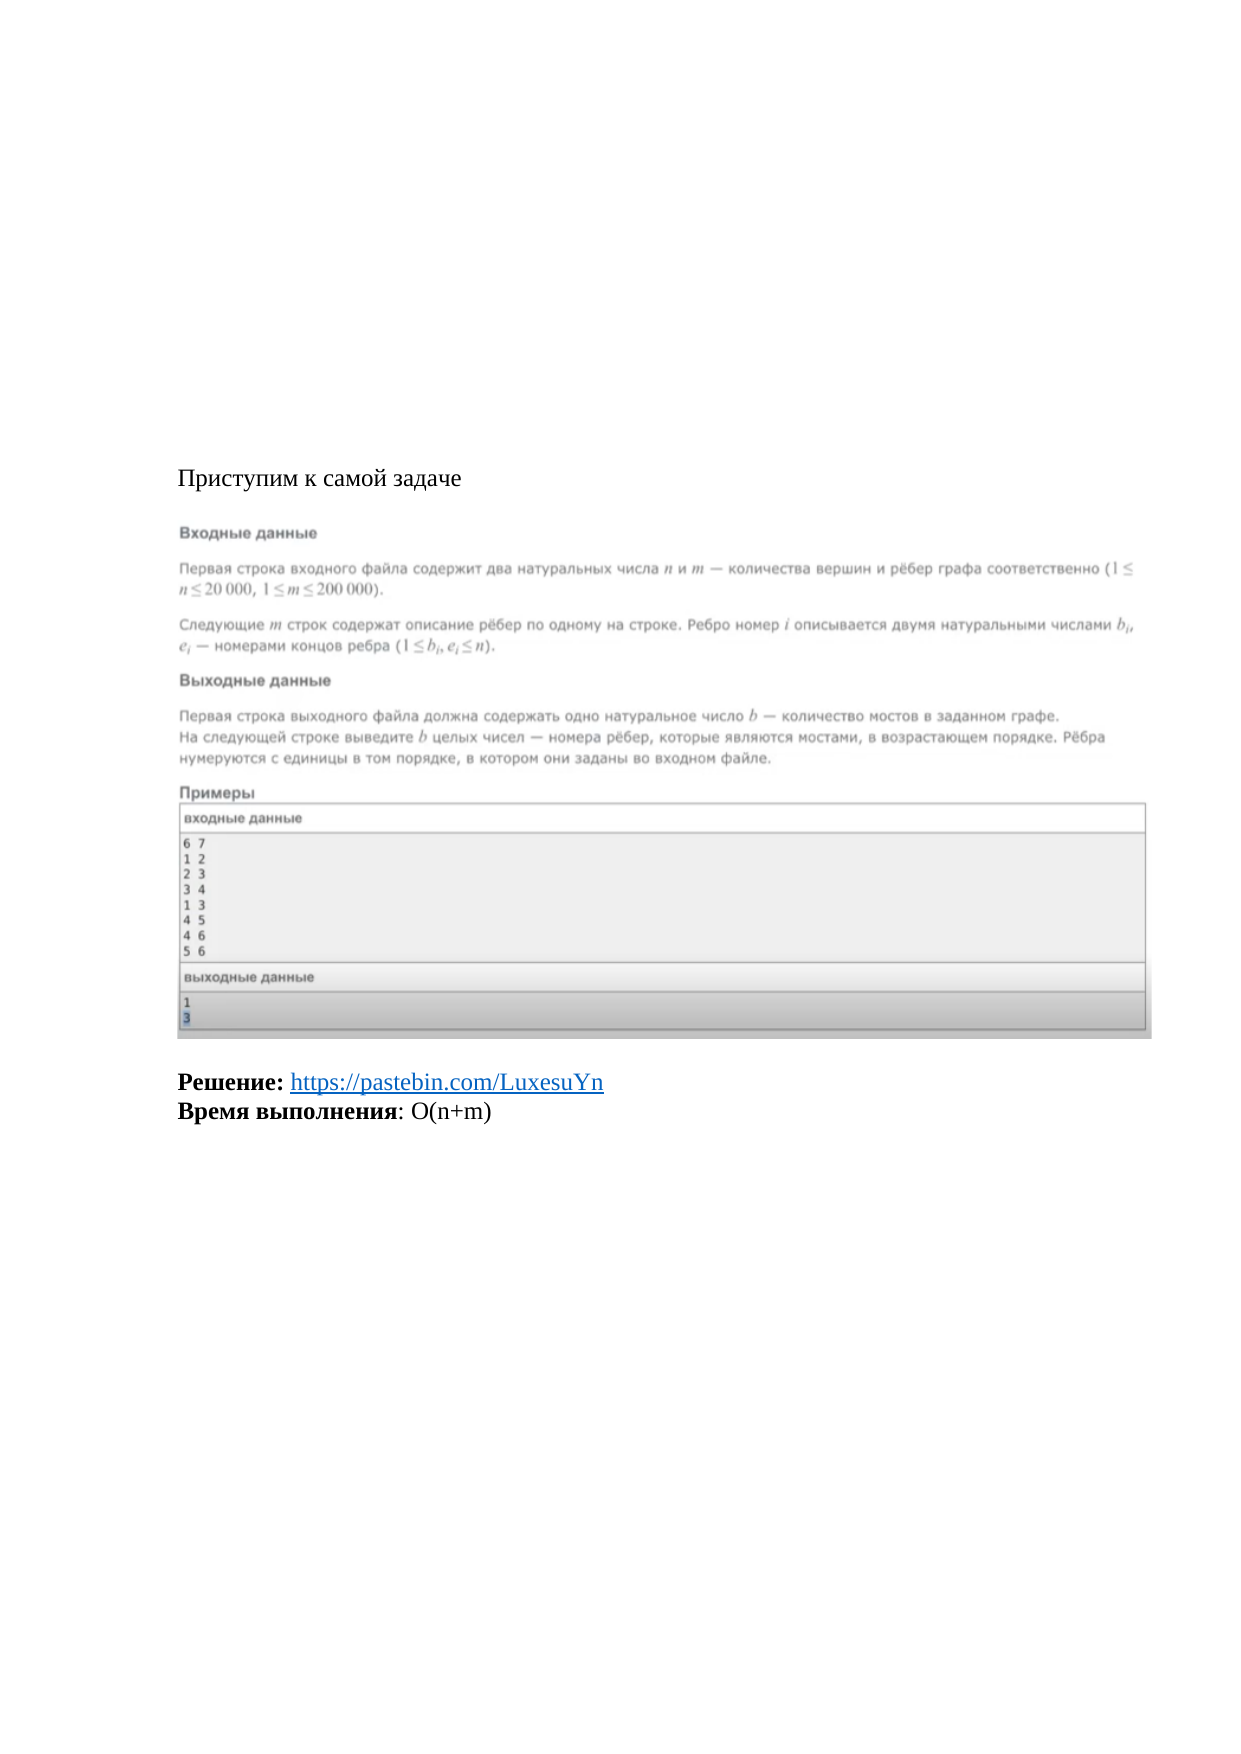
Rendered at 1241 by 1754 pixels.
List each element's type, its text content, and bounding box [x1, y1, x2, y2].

text Время выполнения: O(n+m) [177, 1096, 1152, 1125]
text Приступим к самой задаче [177, 463, 1152, 492]
picture [177, 520, 1152, 1039]
text Решение: https://pastebin.com/LuxesuYn [177, 1067, 1152, 1096]
